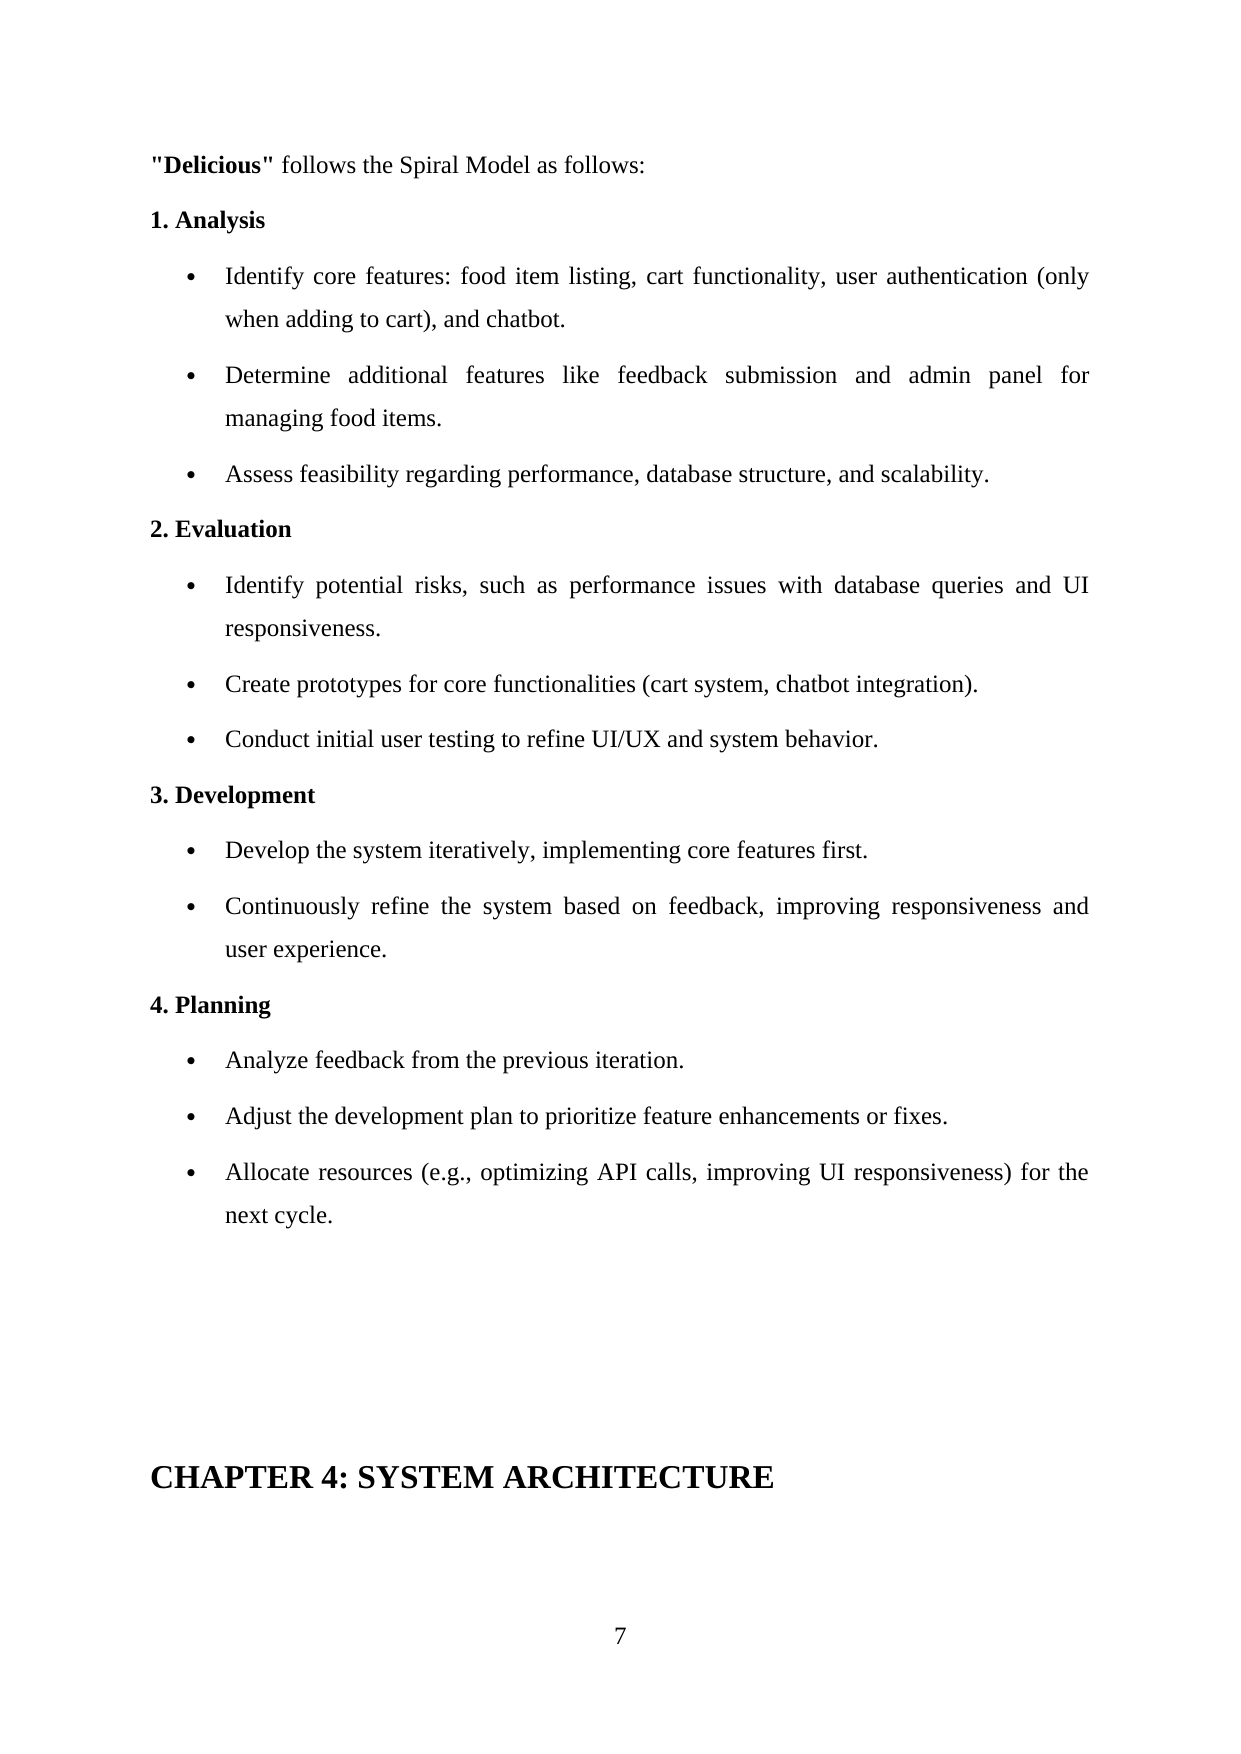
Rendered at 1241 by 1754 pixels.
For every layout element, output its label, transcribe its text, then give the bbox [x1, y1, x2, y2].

text 3. Development [150, 780, 1090, 809]
text "Delicious" follows the Spiral Model as follows: [150, 150, 1090, 179]
list Conduct initial user testing to refine UI/UX and system behavior. [187, 724, 1090, 753]
list Develop the system iteratively, implementing core features first. [187, 836, 1090, 864]
list Continuously refine the system based on feedback, improving responsiveness and user experience. [187, 891, 1090, 963]
list Determine additional features like feedback submission and admin panel for managing food items. [187, 360, 1090, 432]
list Adjust the development plan to prioritize feature enhancements or fixes. [187, 1101, 1090, 1130]
text 4. Planning [150, 990, 1090, 1019]
text 2. Evaluation [150, 514, 1090, 543]
subtitle CHAPTER 4: SYSTEM ARCHITECTURE [150, 1458, 1090, 1496]
list Identify core features: food item listing, cart functionality, user authentication (only when adding to cart), and chatbot. [187, 261, 1090, 333]
list Create prototypes for core functionalities (cart system, chatbot integration). [187, 669, 1090, 697]
text 1. Analysis [150, 206, 1090, 234]
list Assess feasibility regarding performance, database structure, and scalability. [187, 459, 1090, 487]
list Analyze feedback from the previous iteration. [187, 1046, 1090, 1074]
list Allocate resources (e.g., optimizing API calls, improving UI responsiveness) for the next cycle. [187, 1157, 1090, 1229]
list Identify potential risks, such as performance issues with database queries and UI responsiveness. [187, 570, 1090, 642]
